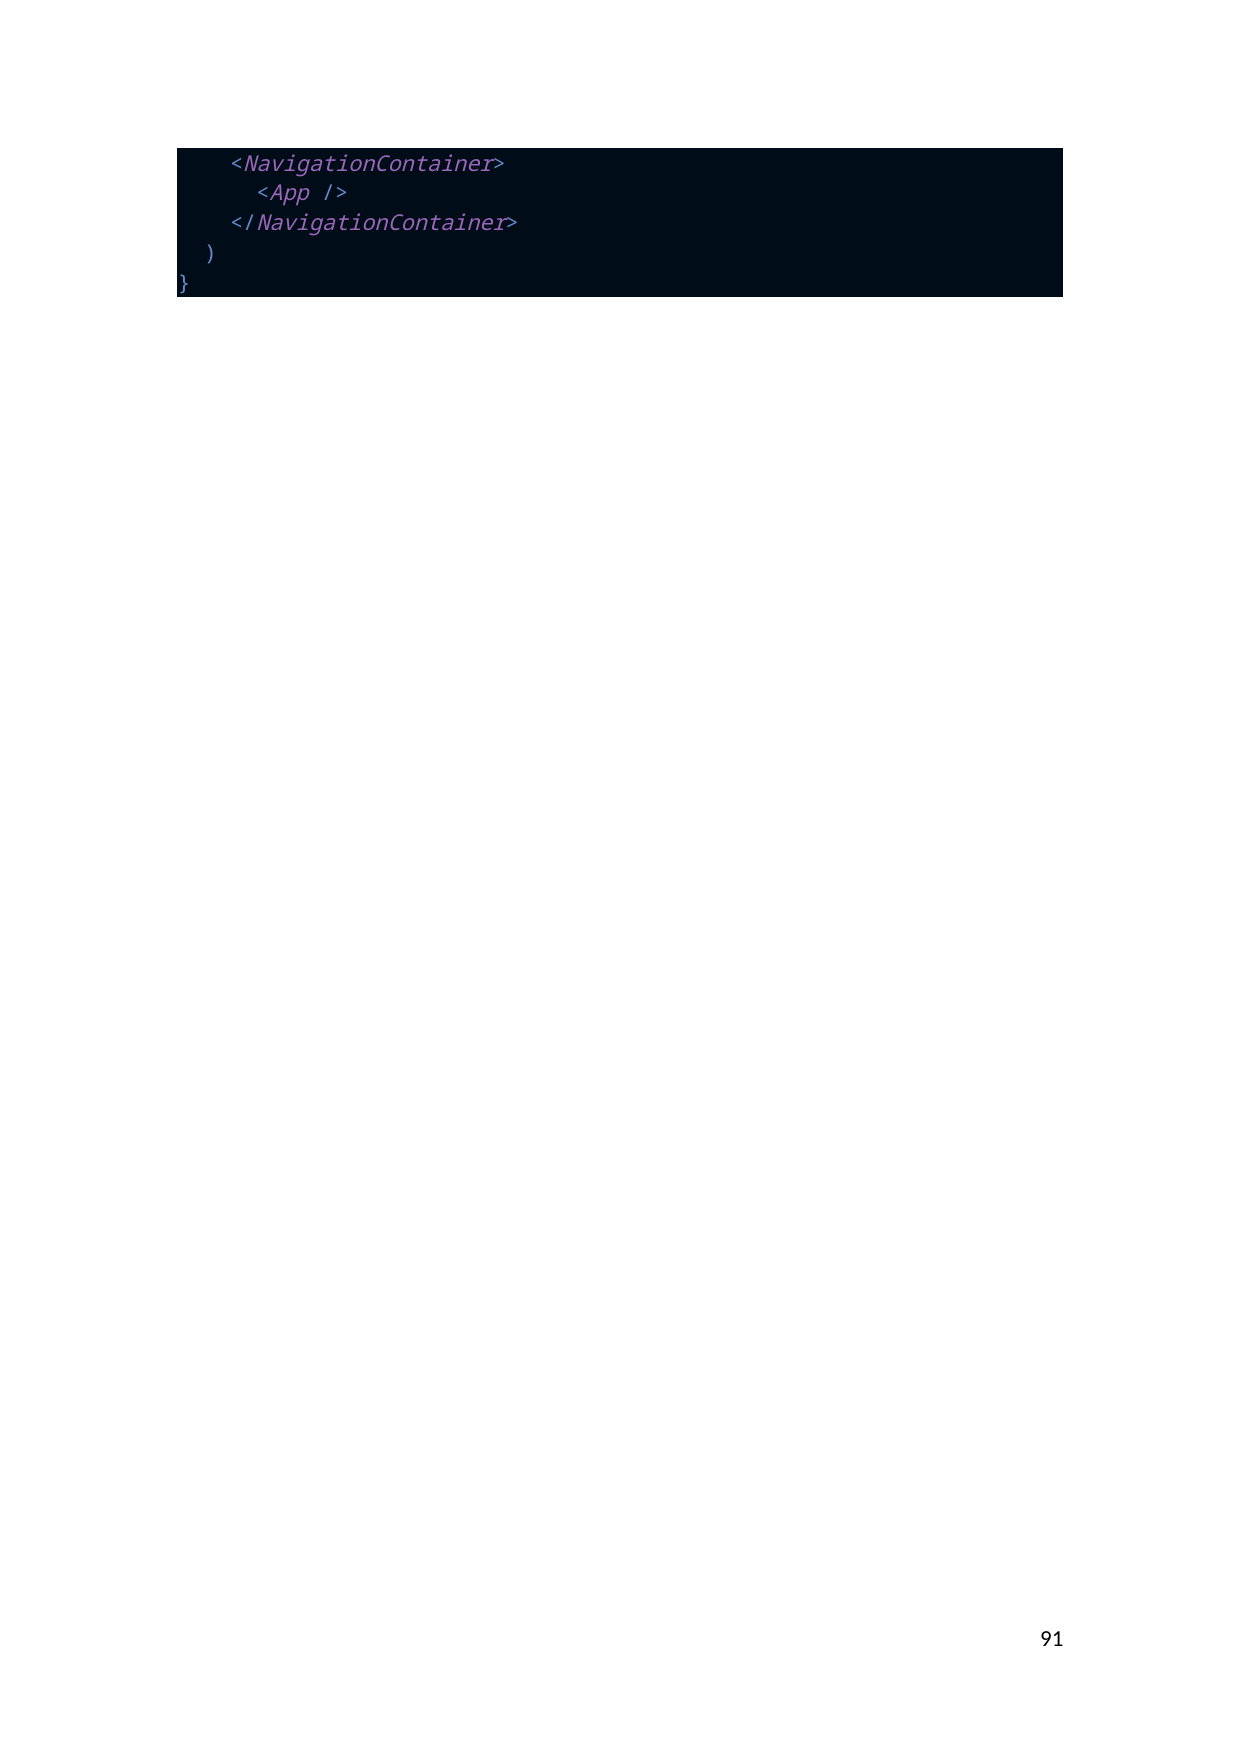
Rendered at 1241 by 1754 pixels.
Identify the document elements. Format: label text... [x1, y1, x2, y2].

text ) [177, 237, 1063, 267]
text } [177, 267, 1063, 297]
text <NavigationContainer> [177, 148, 1063, 177]
text </NavigationContainer> [177, 207, 1063, 237]
text <App /> [177, 177, 1063, 207]
